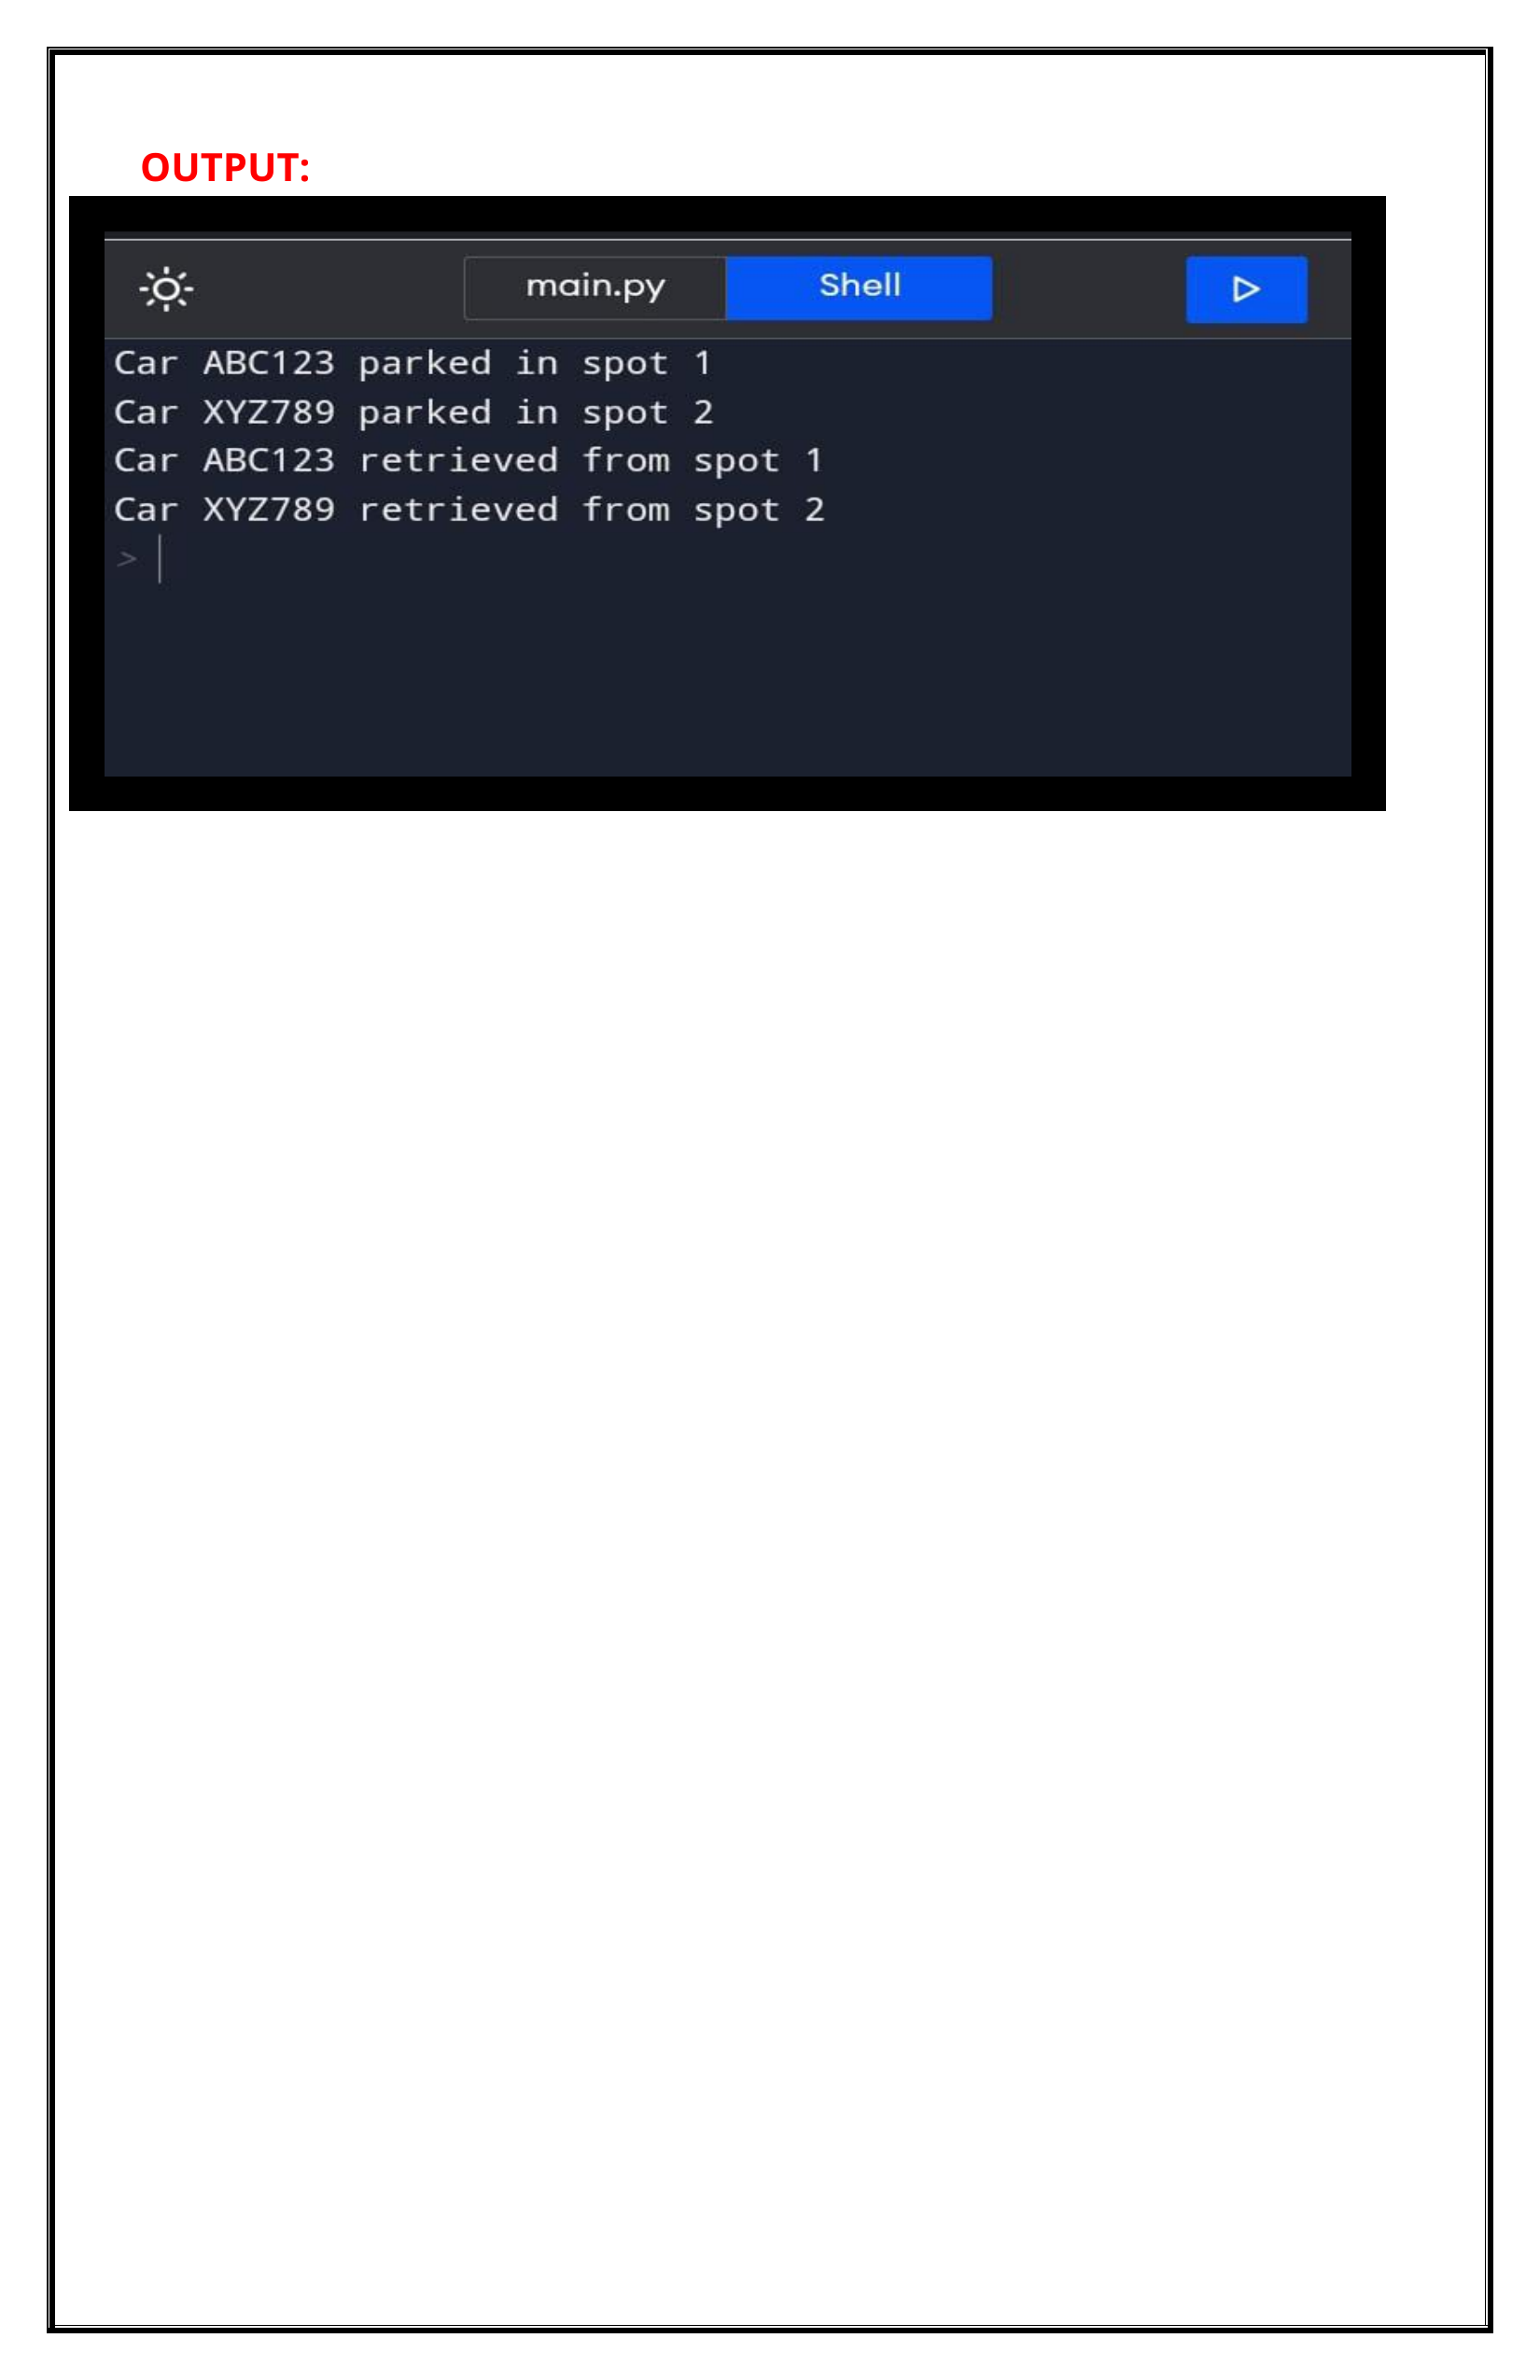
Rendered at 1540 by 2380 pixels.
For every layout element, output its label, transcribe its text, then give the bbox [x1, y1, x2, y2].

text OUTPUT: [140, 140, 1400, 193]
picture [105, 231, 1351, 777]
